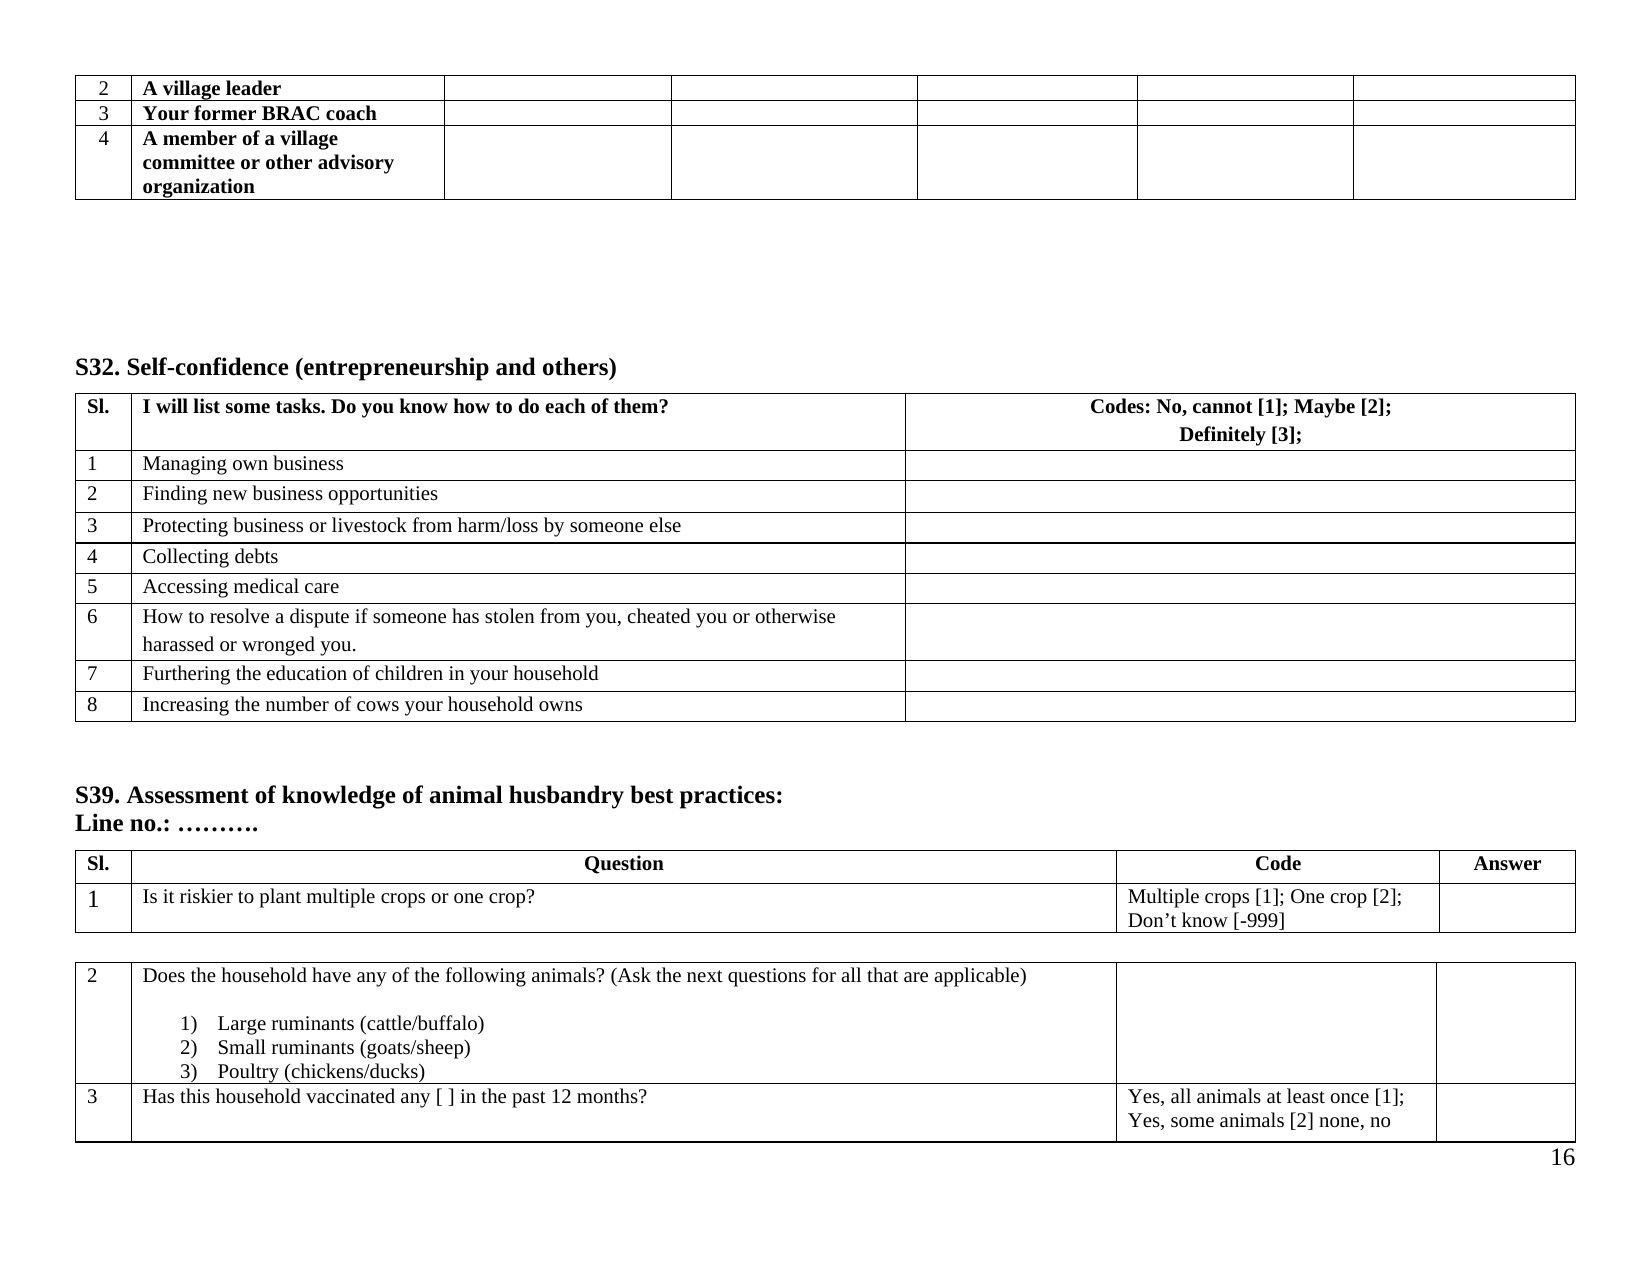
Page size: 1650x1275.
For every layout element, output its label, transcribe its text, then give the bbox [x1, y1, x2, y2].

table_cell 7 [76, 661, 131, 691]
table_header Sl. [76, 851, 131, 883]
table_header 2 [76, 963, 131, 1083]
text S32. Self-confidence (entrepreneurship and others) [75, 352, 1575, 381]
table_cell A village leader [132, 76, 444, 100]
table_cell [906, 661, 1575, 691]
table_cell Your former BRAC coach [132, 101, 444, 125]
table_cell [1437, 1084, 1575, 1141]
table_cell [1440, 884, 1575, 932]
table_cell [918, 101, 1137, 125]
table_cell Accessing medical care [132, 574, 905, 603]
table_cell Increasing the number of cows your household owns [132, 692, 905, 721]
table_cell 2 [76, 481, 131, 512]
table_cell [918, 76, 1137, 100]
table_cell 1 [76, 884, 131, 932]
table_header Code [1117, 851, 1439, 883]
table_cell [906, 692, 1575, 721]
table_cell Protecting business or livestock from harm/loss by someone else [132, 513, 905, 542]
table_cell 2 [76, 76, 131, 100]
table_cell [1138, 126, 1353, 198]
table_cell 6 [76, 604, 131, 660]
table_cell 3 [76, 1084, 131, 1141]
table_header Answer [1440, 851, 1575, 883]
table_cell [906, 604, 1575, 660]
table_cell How to resolve a dispute if someone has stolen from you, cheated you or otherwise harassed or wronged you. [132, 604, 905, 660]
table_cell [672, 126, 917, 198]
table_cell A member of a village committee or other advisory organization [132, 126, 444, 198]
table_cell 1 [76, 451, 131, 480]
table_cell [906, 513, 1575, 542]
table_header [1437, 963, 1575, 1083]
table_cell [1138, 101, 1353, 125]
table_header Sl. [76, 394, 131, 450]
table_cell [906, 574, 1575, 603]
table_cell [918, 126, 1137, 198]
table_cell 3 [76, 513, 131, 542]
table_header Question [132, 851, 1116, 883]
table_cell Furthering the education of children in your household [132, 661, 905, 691]
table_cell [132, 1084, 1116, 1141]
table_cell Managing own business [132, 451, 905, 480]
table_header Codes: No, cannot [1]; Maybe [2]; Definitely [3]; [906, 394, 1575, 450]
table_cell [672, 76, 917, 100]
table_header I will list some tasks. Do you know how to do each of them? [132, 394, 905, 450]
table_cell [906, 544, 1575, 573]
table_cell 8 [76, 692, 131, 721]
text Line no.: ………. [75, 808, 1575, 837]
table_cell [445, 126, 671, 198]
table_cell Collecting debts [132, 544, 905, 573]
table_cell [1138, 76, 1353, 100]
table_cell [445, 76, 671, 100]
table_cell [1354, 126, 1575, 198]
table_cell 4 [76, 126, 131, 198]
table_cell [1354, 101, 1575, 125]
table_cell Is it riskier to plant multiple crops or one crop? [132, 884, 1116, 932]
table_cell [1354, 76, 1575, 100]
table_cell Finding new business opportunities [132, 481, 905, 512]
table_cell 4 [76, 544, 131, 573]
text S39. Assessment of knowledge of animal husbandry best practices: [75, 780, 1575, 808]
table_header [1117, 963, 1436, 1083]
table_cell [906, 451, 1575, 480]
table_cell [445, 101, 671, 125]
table_cell [672, 101, 917, 125]
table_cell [1117, 1084, 1436, 1141]
table_cell Multiple crops [1]; One crop [2]; Don’t know [-999] [1117, 884, 1439, 932]
table_header Does the household have any of the following animals? (Ask the next questions for all that are applicable) Large ruminants (cattle/buffalo) Small ruminants (goats/sheep) Poultry (chickens/ducks) [132, 963, 1116, 1083]
table_cell [906, 481, 1575, 512]
table_cell 5 [76, 574, 131, 603]
table_cell 3 [76, 101, 131, 125]
